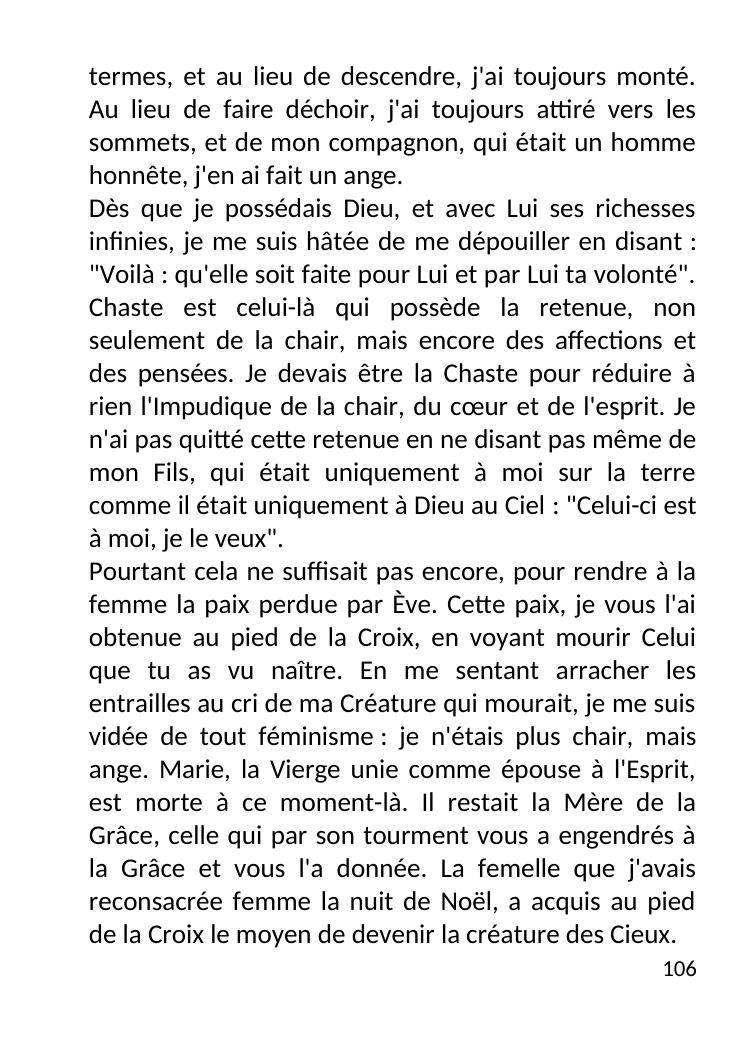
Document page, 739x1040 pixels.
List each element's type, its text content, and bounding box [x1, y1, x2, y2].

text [89, 59, 697, 191]
text Pourtant cela ne suffisait pas encore, pour rendre à la femme la paix perdue par Ève. Cette paix, je vous l'ai obtenue au pied de la Croix, en voyant mourir Celui que tu as vu naître. En me sentant arracher les entrailles au cri de ma Créature qui mourait, je me suis vidée de tout féminisme : je n'étais plus chair, mais ange. Marie, la Vierge unie comme épouse à l'Esprit, est morte à ce moment-là. Il restait la Mère de la Grâce, celle qui par son tourment vous a engendrés à la Grâce et vous l'a donnée. La femelle que j'avais reconsacrée femme la nuit de Noël, a acquis au pied de la Croix le moyen de devenir la créature des Cieux. [89, 554, 697, 951]
text Dès que je possédais Dieu, et avec Lui ses richesses infinies, je me suis hâtée de me dépouiller en disant : "Voilà : qu'elle soit faite pour Lui et par Lui ta volonté". Chaste est celui-là qui possède la retenue, non seulement de la chair, mais encore des affections et des pensées. Je devais être la Chaste pour réduire à rien l'Impudique de la chair, du cœur et de l'esprit. Je n'ai pas quitté cette retenue en ne disant pas même de mon Fils, qui était uniquement à moi sur la terre comme il était uniquement à Dieu au Ciel : "Celui-ci est à moi, je le veux". [89, 191, 697, 554]
